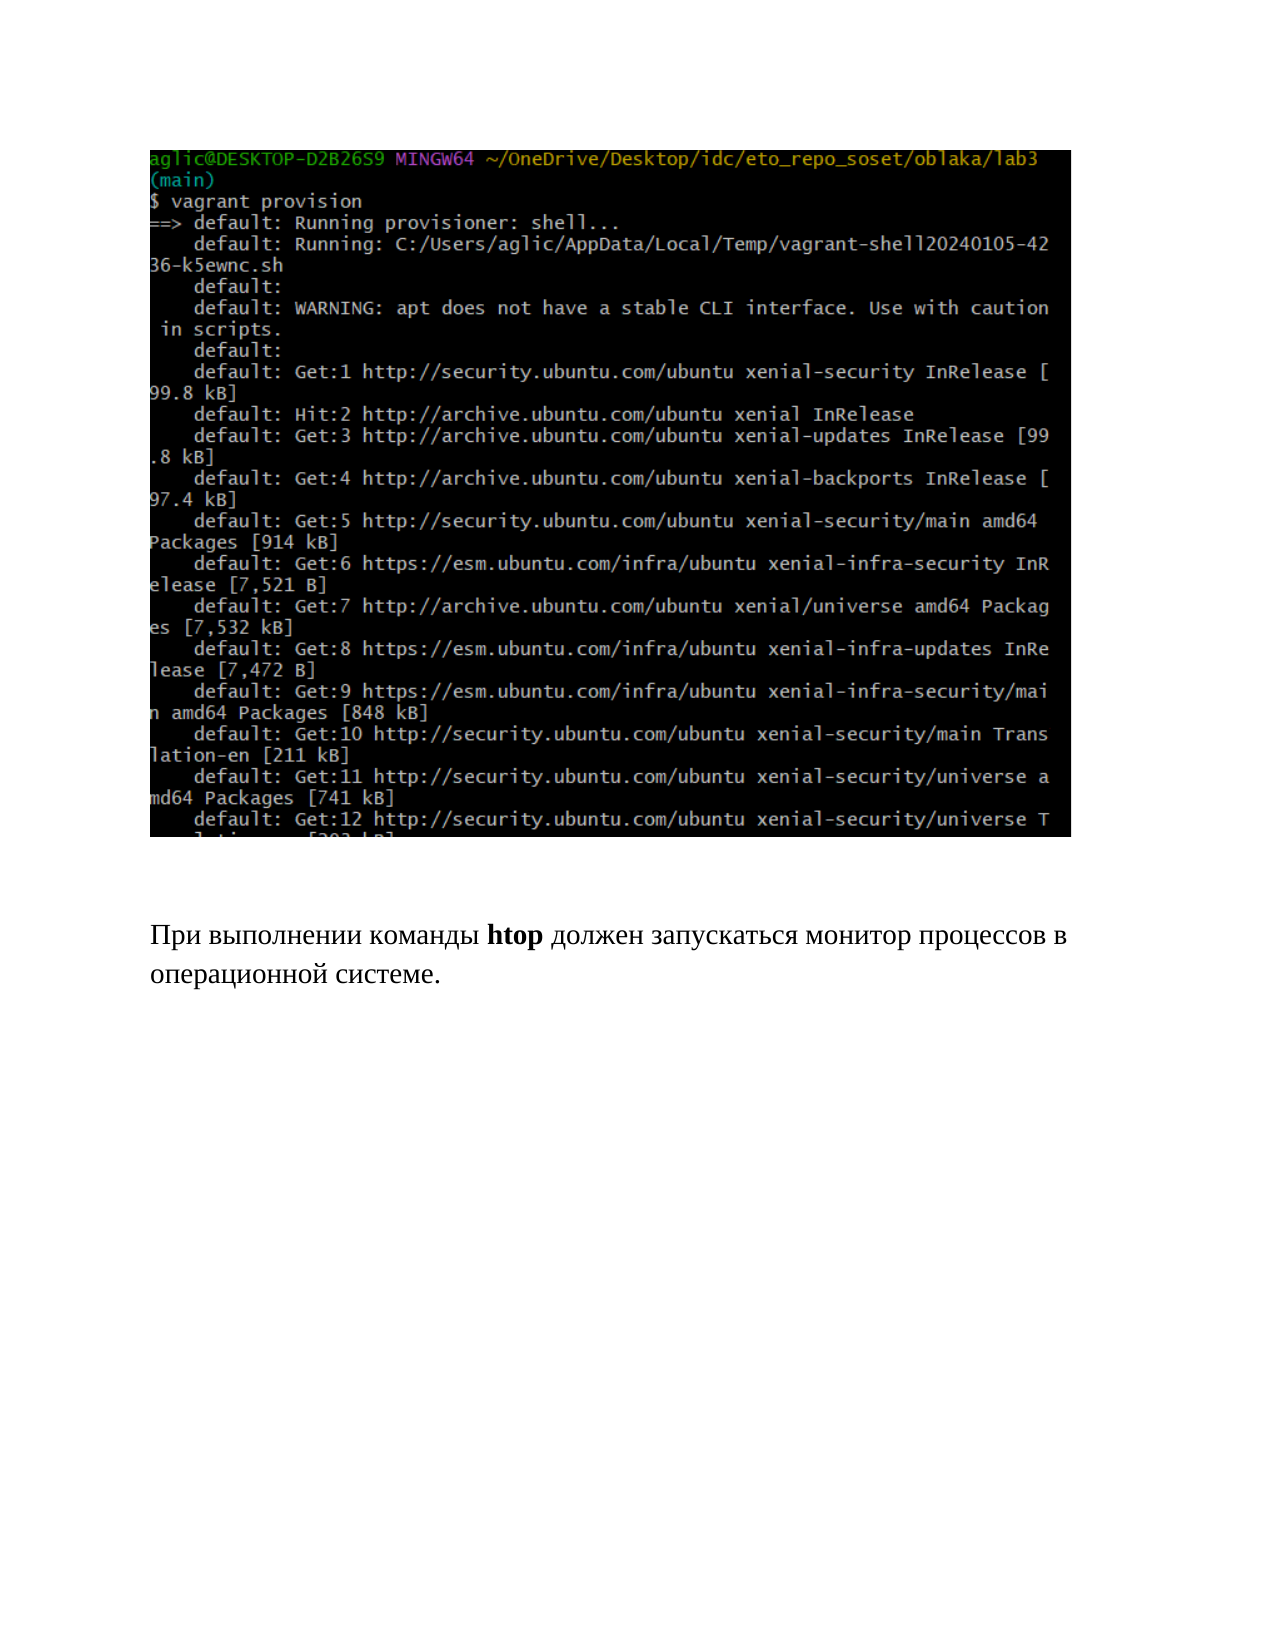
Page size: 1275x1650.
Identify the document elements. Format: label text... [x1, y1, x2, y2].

picture [150, 150, 1072, 837]
text При выполнении команды htop должен запускаться монитор процессов в операционной системе. [150, 917, 1125, 989]
